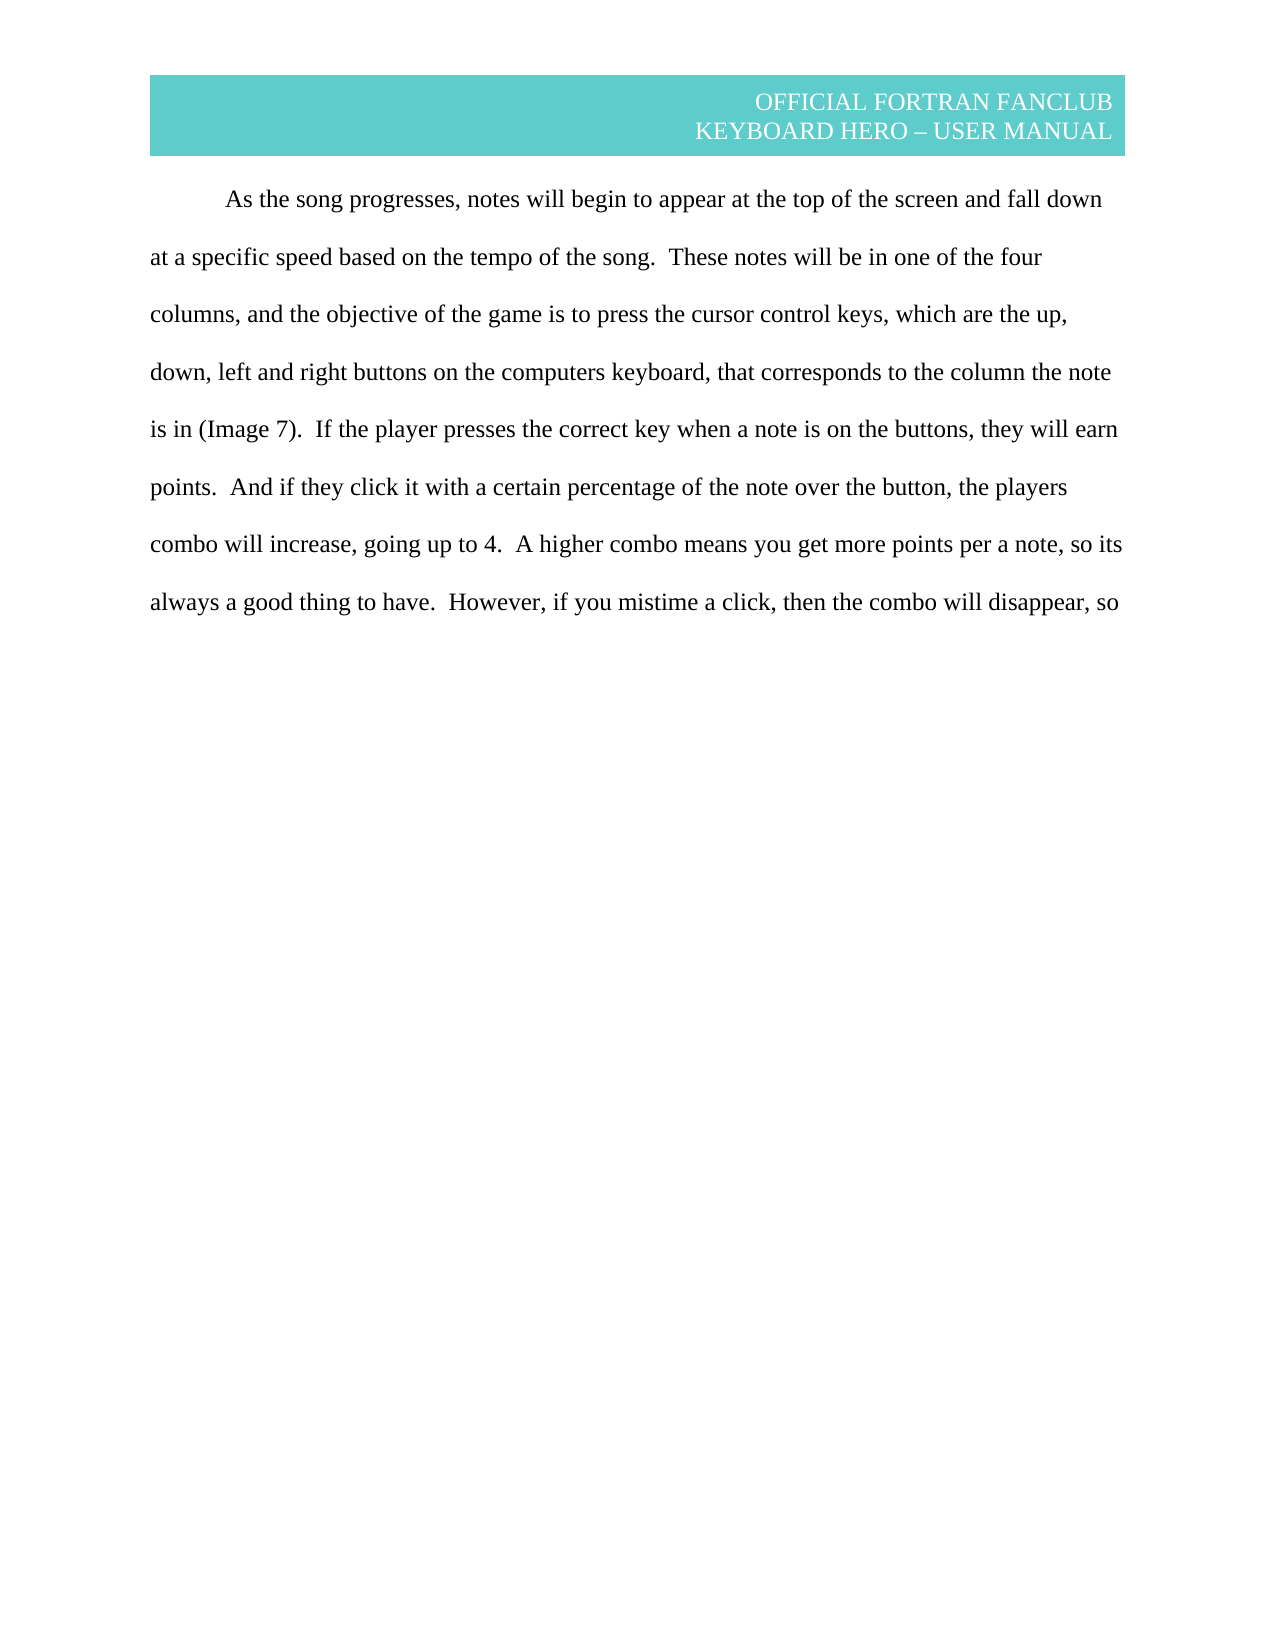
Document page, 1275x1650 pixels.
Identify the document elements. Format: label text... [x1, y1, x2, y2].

text As the song progresses, notes will begin to appear at the top of the screen and fall down at a specific speed based on the tempo of the song. These notes will be in one of the four columns, and the objective of the game is to press the cursor control keys, which are the up, down, left and right buttons on the computers keyboard, that corresponds to the column the note is in (Image 7). If the player presses the correct key when a note is on the buttons, they will earn points. And if they click it with a certain percentage of the note over the button, the players combo will increase, going up to 4. A higher combo means you get more points per a note, so its always a good thing to have. However, if you mistime a click, then the combo will disappear, so be careful with the timing! [150, 184, 1125, 616]
